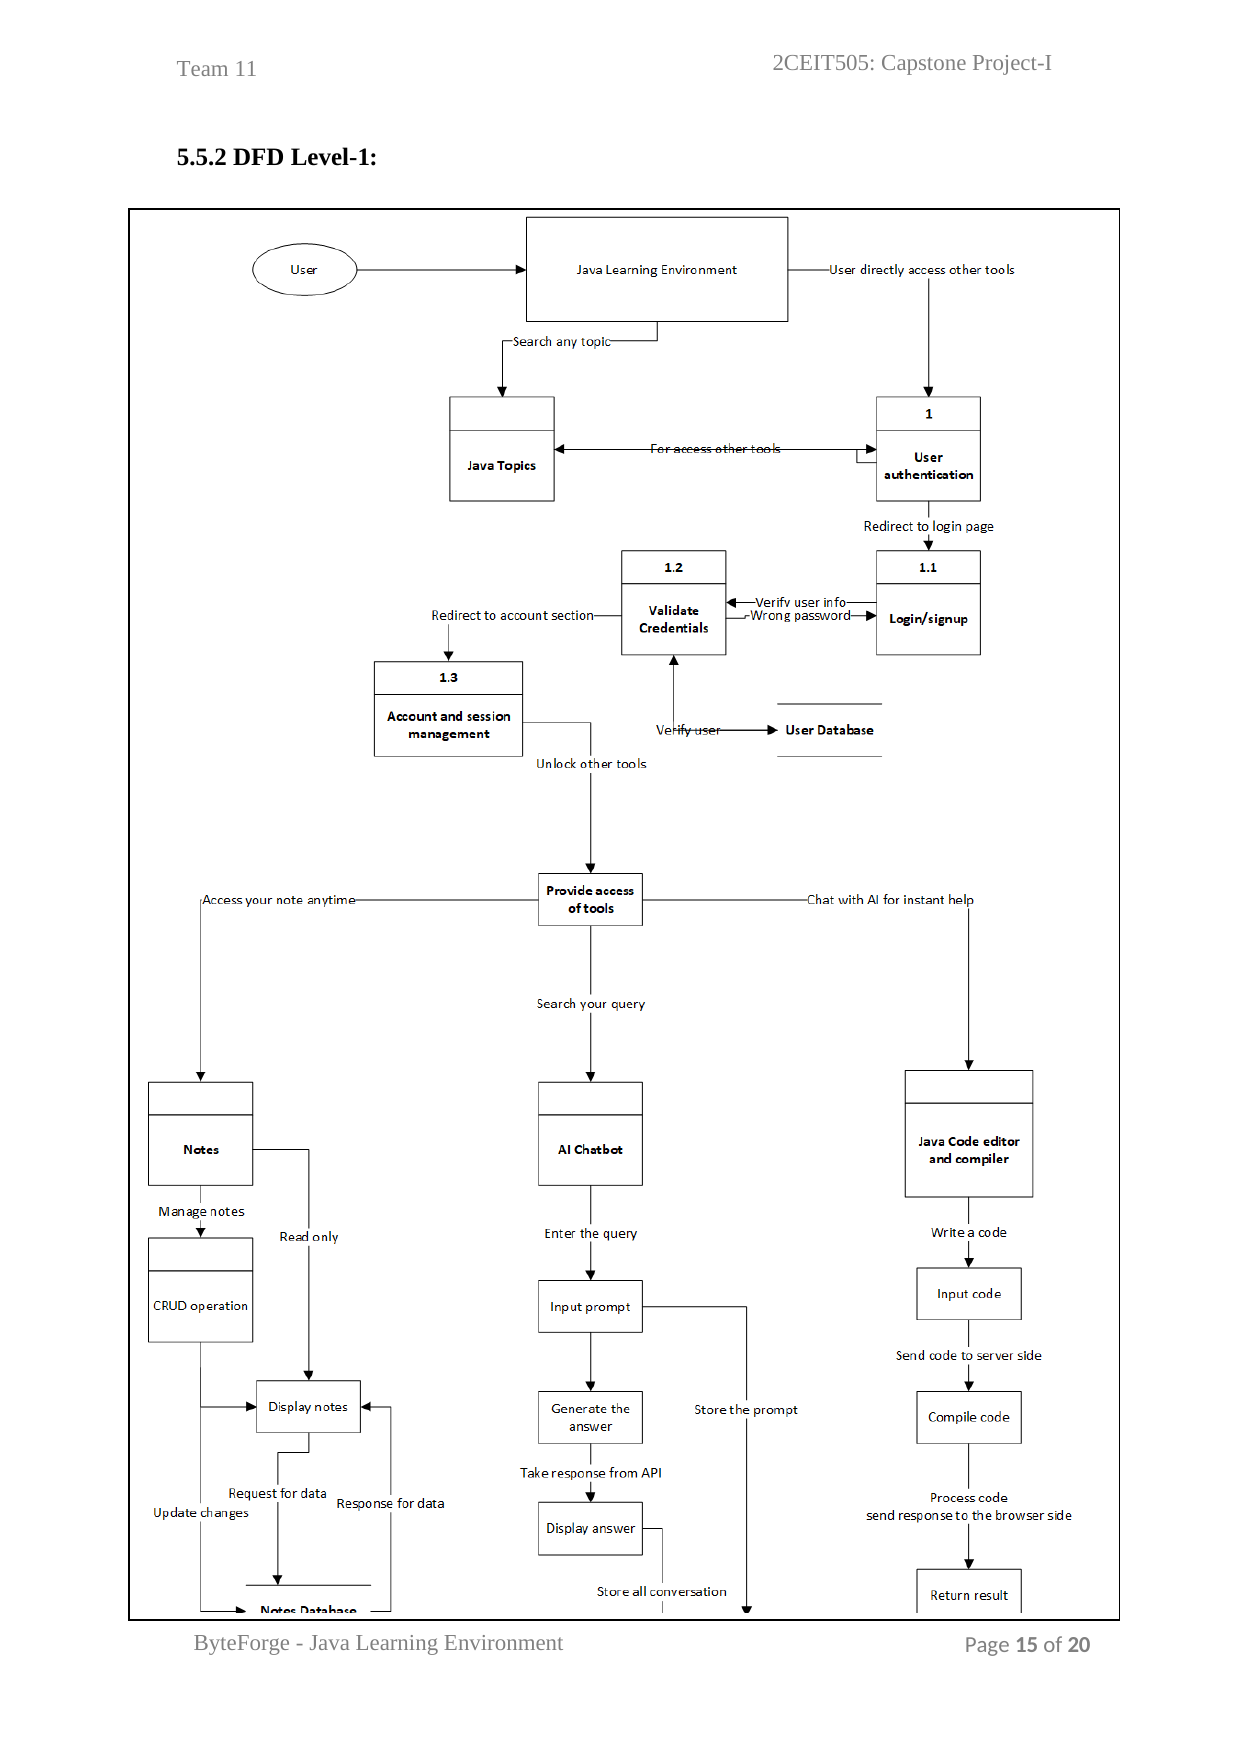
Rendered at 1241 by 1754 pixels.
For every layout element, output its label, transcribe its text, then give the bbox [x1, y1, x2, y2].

picture [144, 216, 1079, 1613]
list DFD Level-1: [177, 142, 1168, 171]
